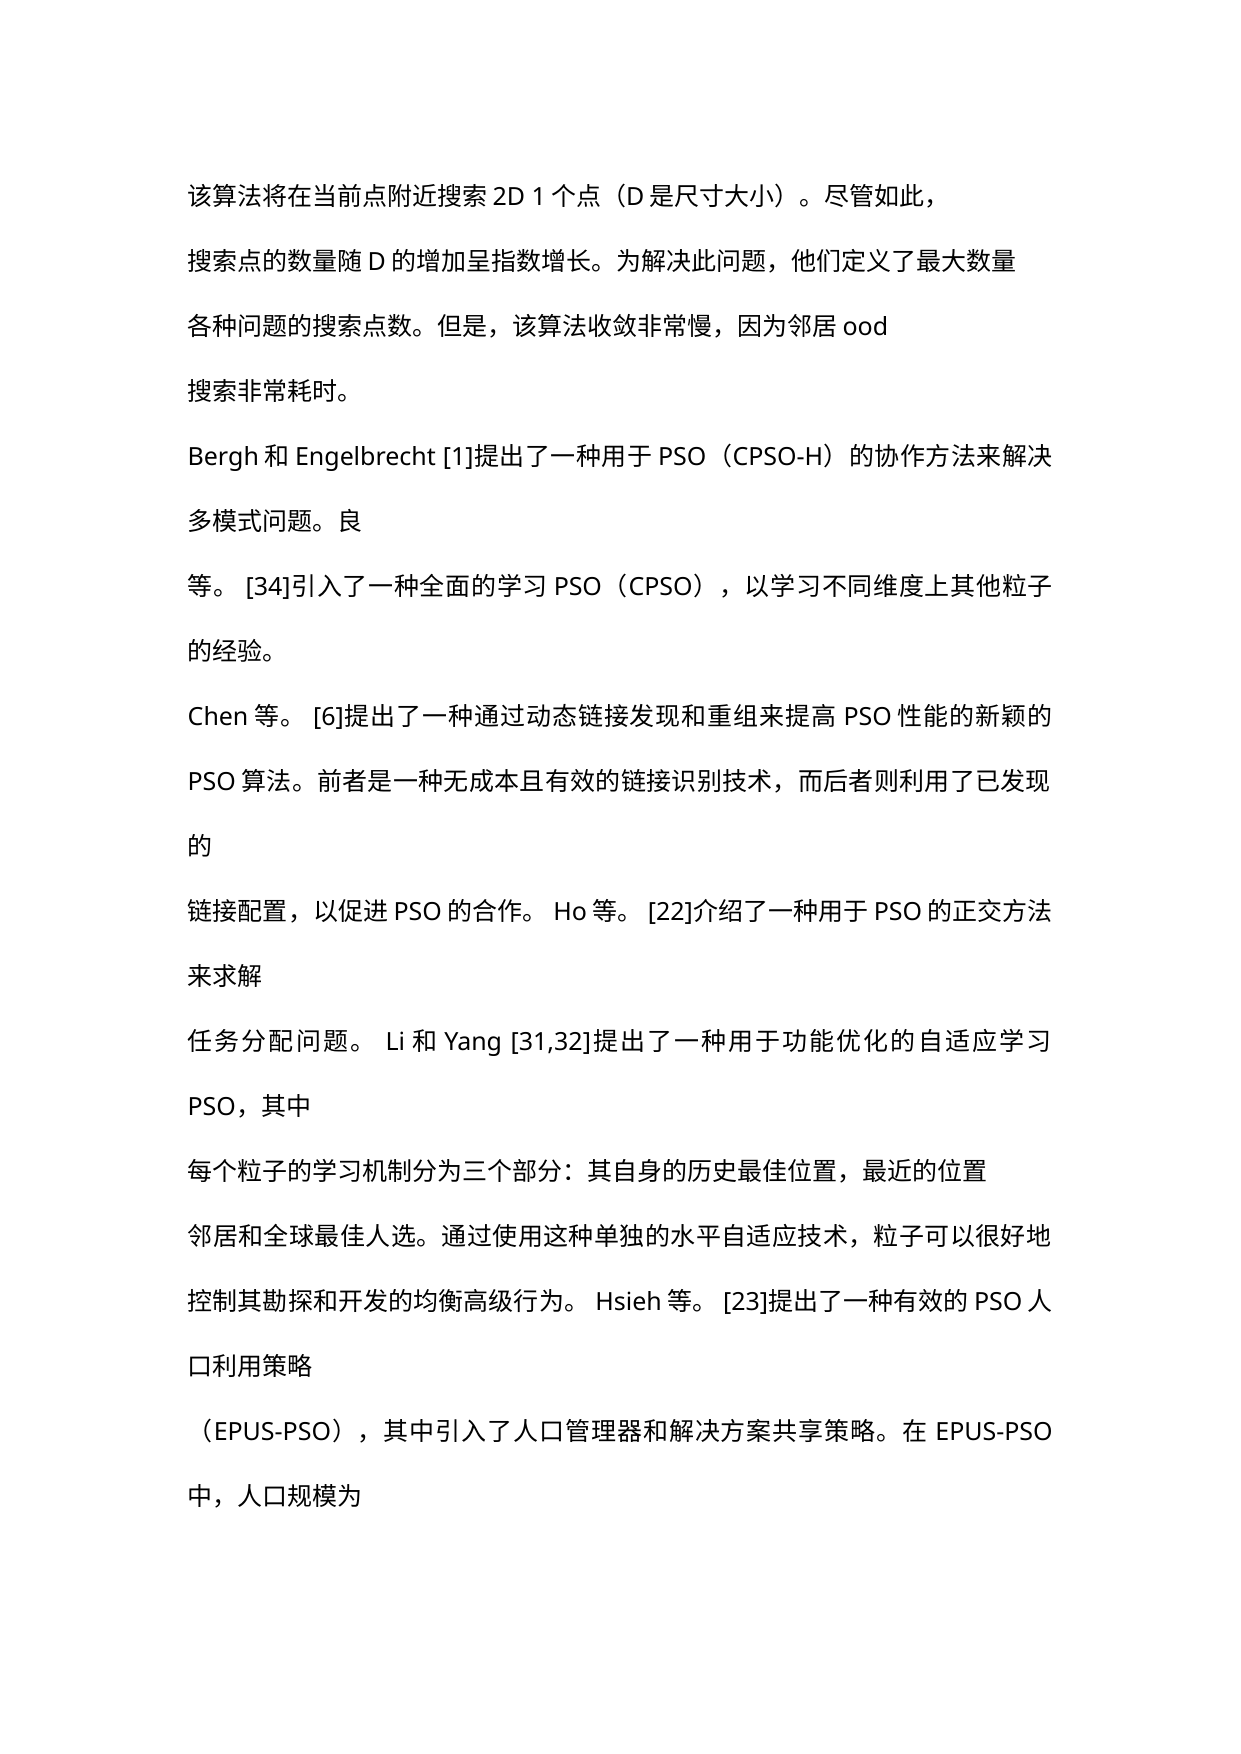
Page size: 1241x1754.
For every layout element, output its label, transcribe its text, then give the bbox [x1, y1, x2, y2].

text 各种问题的搜索点数。但是，该算法收敛非常慢，因为邻居ood [187, 292, 1053, 357]
text Bergh和Engelbrecht [1]提出了一种用于PSO（CPSO-H）的协作方法来解决多模式问题。良 [187, 422, 1053, 552]
text （EPUS-PSO），其中引入了人口管理器和解决方案共享策略。在EPUS-PSO中，人口规模为 [187, 1397, 1053, 1527]
text 该算法将在当前点附近搜索2D 1个点（D是尺寸大小）。尽管如此， [187, 162, 1053, 227]
text 邻居和全球最佳人选。通过使用这种单独的水平自适应技术，粒子可以很好地控制其勘探和开发的均衡高级行为。 Hsieh等。 [23]提出了一种有效的PSO人口利用策略 [187, 1202, 1053, 1397]
text 搜索点的数量随D的增加呈指数增长。为解决此问题，他们定义了最大数量 [187, 227, 1053, 292]
text Chen等。 [6]提出了一种通过动态链接发现和重组来提高PSO性能的新颖的PSO算法。前者是一种无成本且有效的链接识别技术，而后者则利用了已发现的 [187, 682, 1053, 877]
text 链接配置，以促进PSO的合作。 Ho等。 [22]介绍了一种用于PSO的正交方法来求解 [187, 877, 1053, 1007]
text 等。 [34]引入了一种全面的学习PSO（CPSO），以学习不同维度上其他粒子的经验。 [187, 552, 1053, 682]
text 每个粒子的学习机制分为三个部分：其自身的历史最佳位置，最近的位置 [187, 1137, 1053, 1202]
text 搜索非常耗时。 [187, 357, 1053, 422]
text 任务分配问题。 Li和Yang [31,32]提出了一种用于功能优化的自适应学习PSO，其中 [187, 1007, 1053, 1137]
